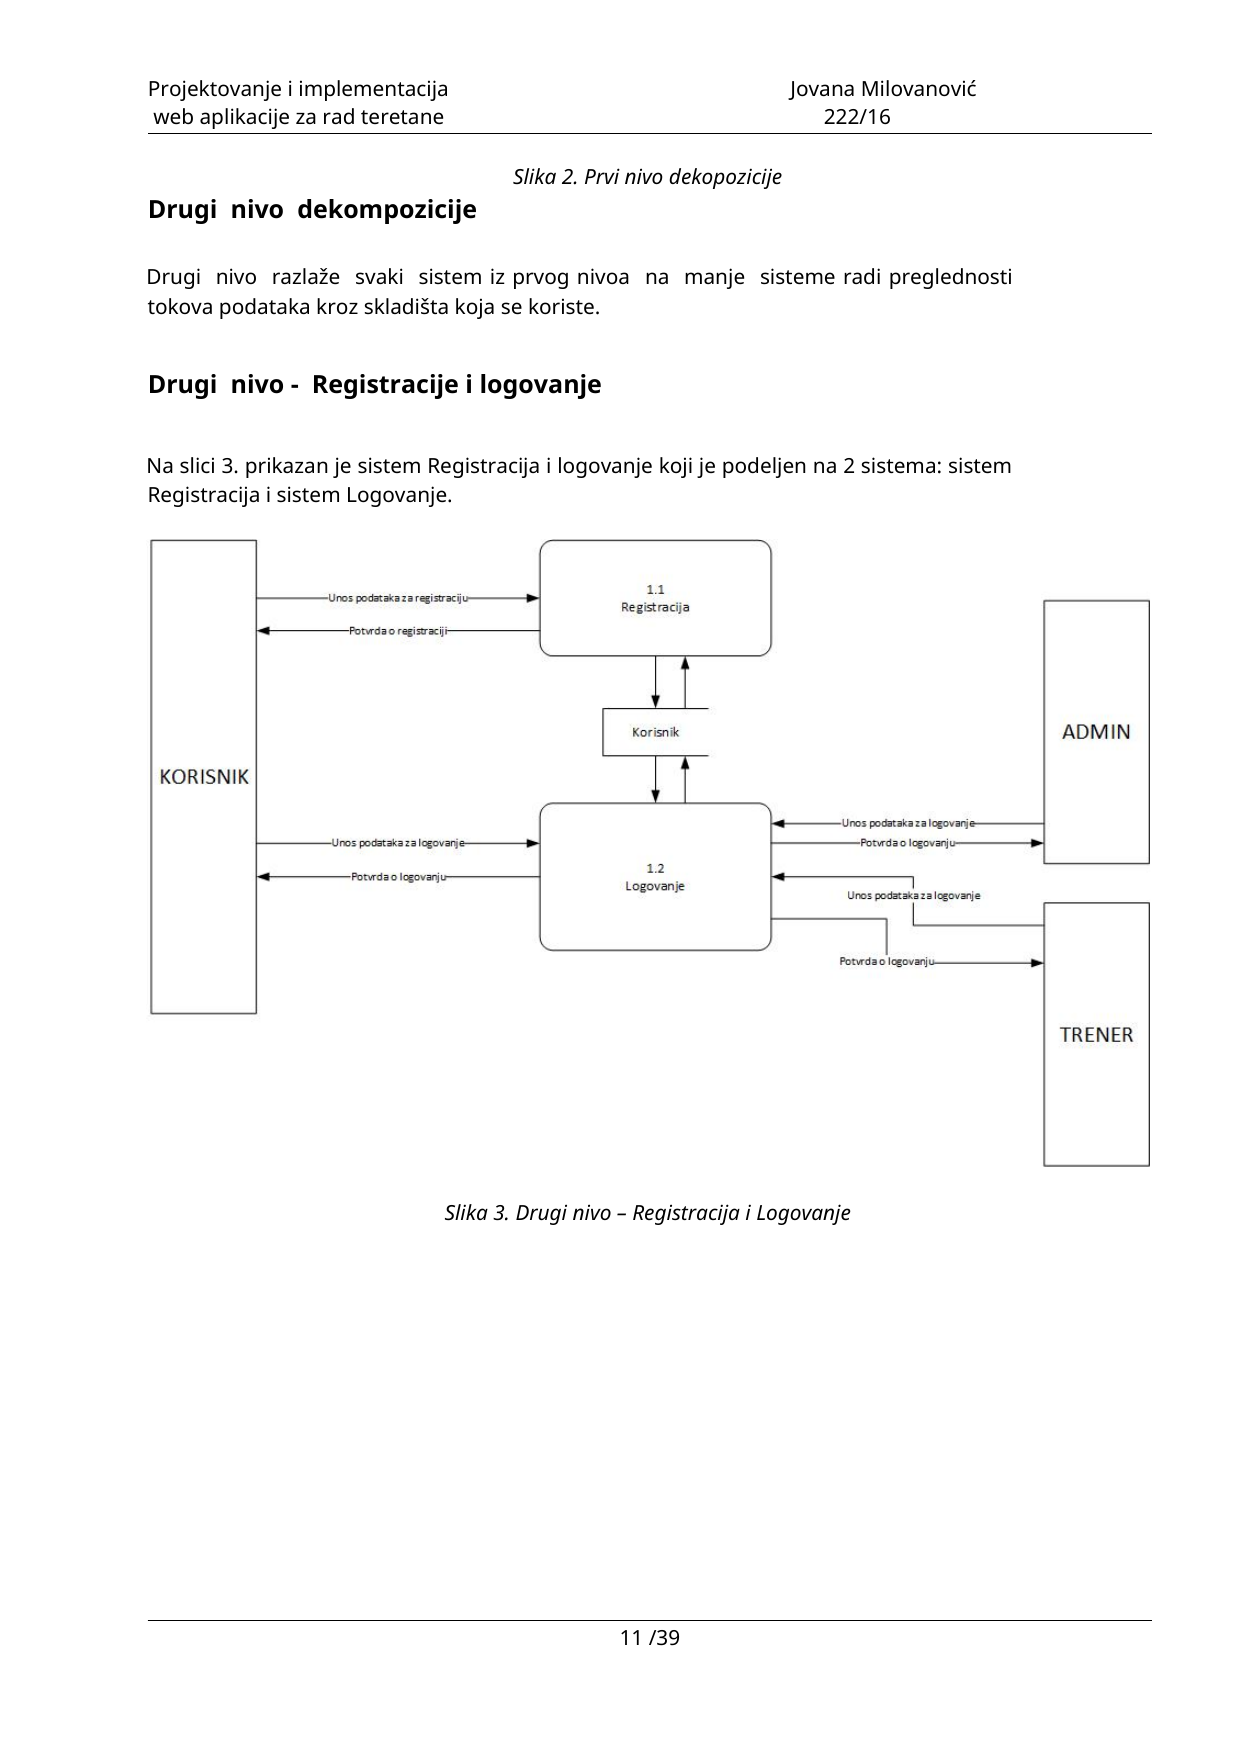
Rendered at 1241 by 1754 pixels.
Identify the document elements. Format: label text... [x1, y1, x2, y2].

text Drugi ​ nivo​ ​ dekompozicije​ [148, 192, 1013, 226]
text Slika 3. Drugi nivo – Registracija i Logovanje [146, 1198, 1152, 1226]
picture [146, 539, 1150, 1167]
text Slika 2. Prvi nivo dekopozicije [146, 162, 1152, 191]
text Na slici 3. prikazan je sistem Registracija i logovanje koji je podeljen na 2 sistema: sistem Registracija i sistem Logovanje. [146, 451, 1014, 509]
subtitle Drugi ​ nivo - ​ Registracije i logovanje [148, 367, 1152, 401]
text Drugi ​ nivo​ ​ razlaže​ ​ svaki​ ​ sistem​ iz prvog nivoa ​ na​ ​ ​manje ​ sisteme radi preglednosti tokova podataka kroz skladišta koja se koriste. [146, 262, 1014, 320]
